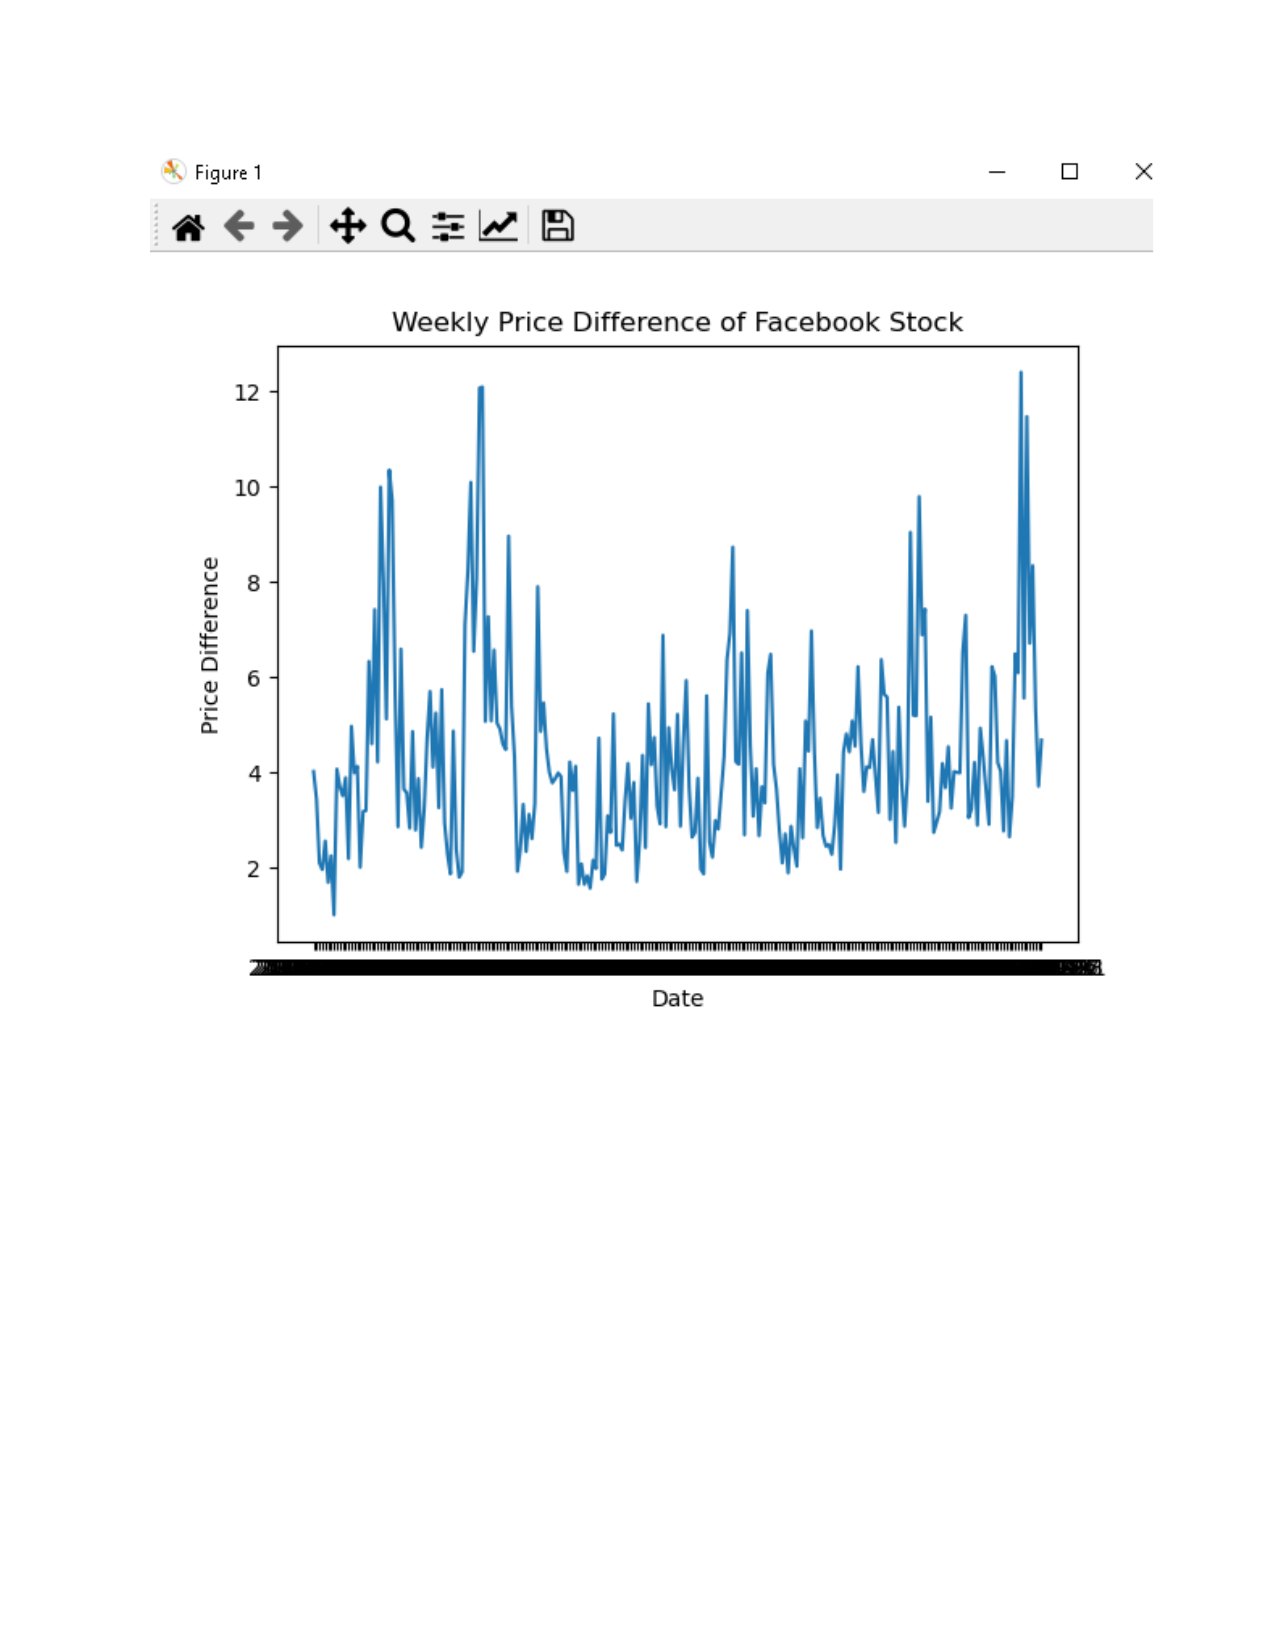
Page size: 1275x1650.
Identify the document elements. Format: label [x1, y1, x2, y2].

picture [150, 150, 1154, 1026]
